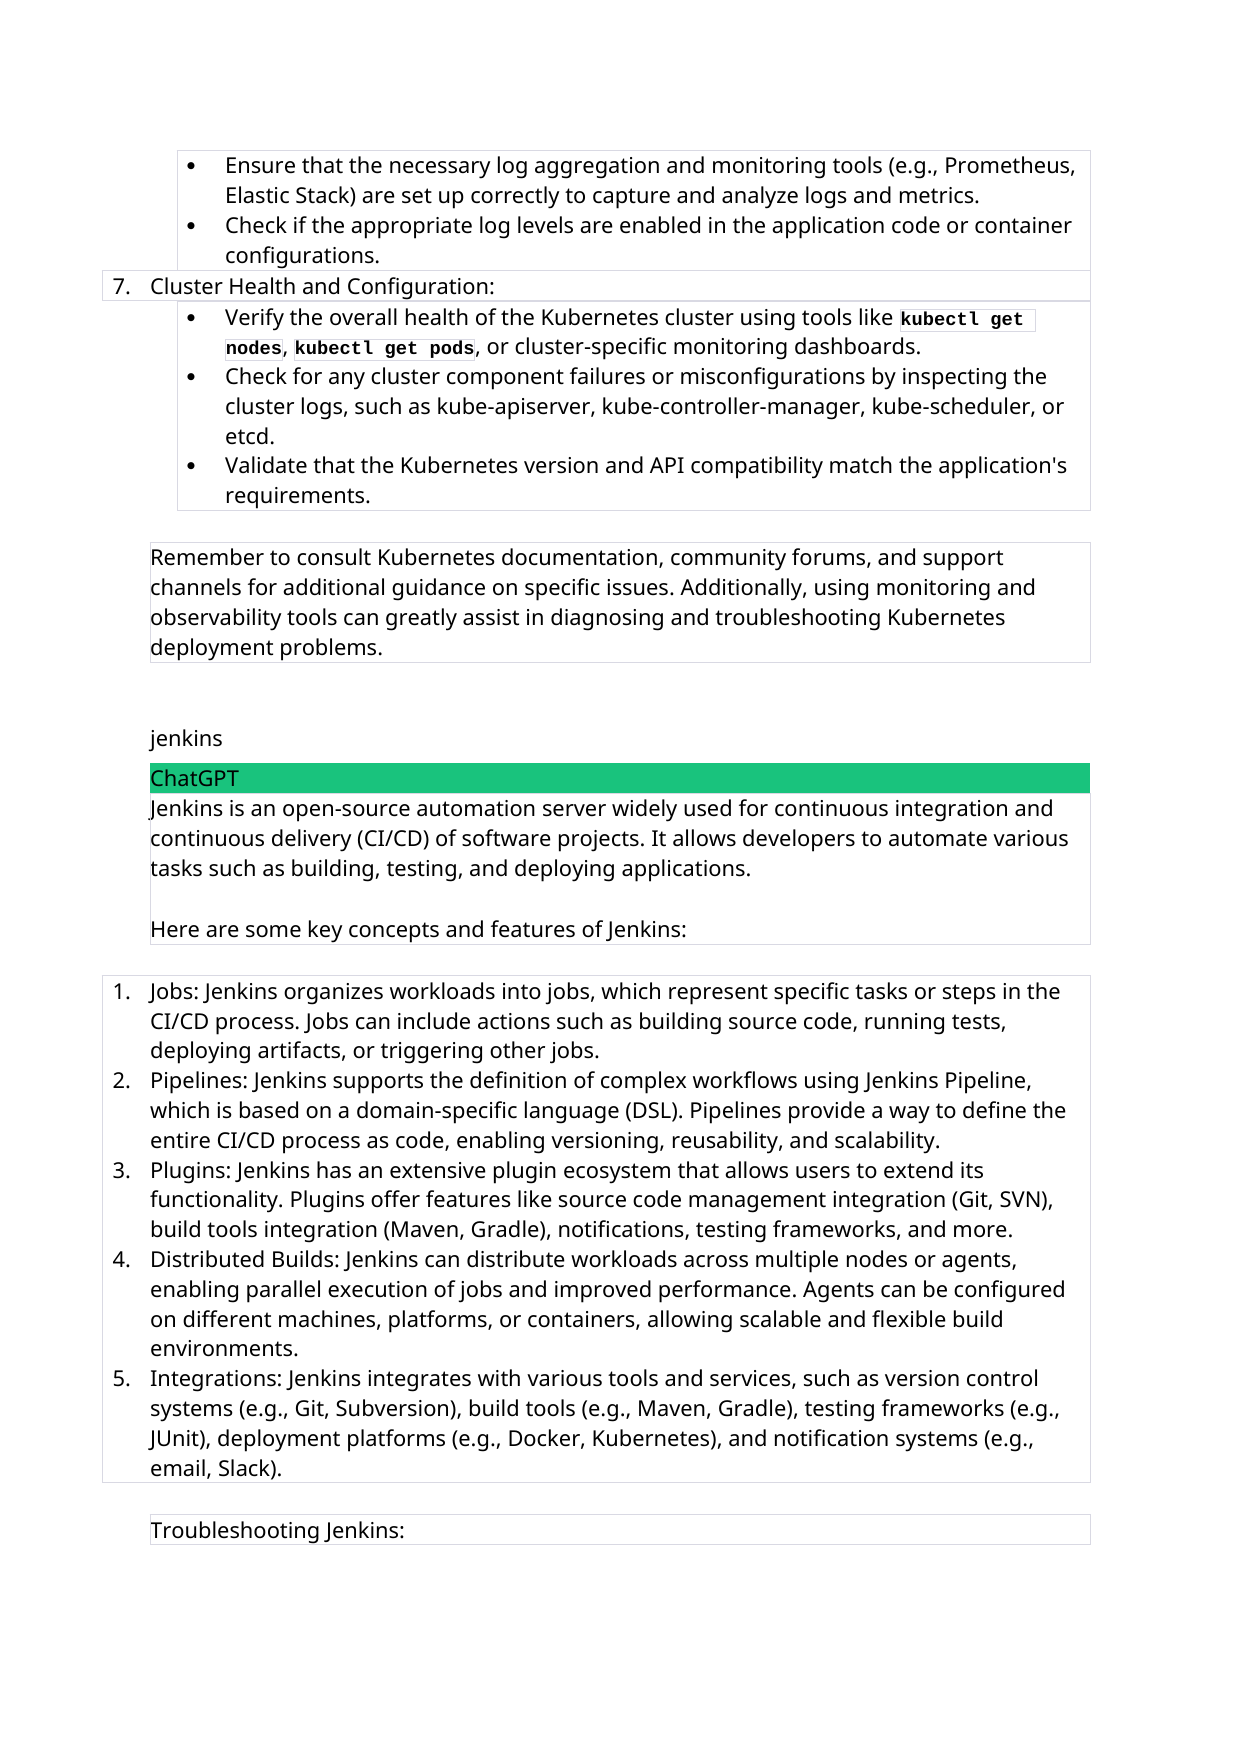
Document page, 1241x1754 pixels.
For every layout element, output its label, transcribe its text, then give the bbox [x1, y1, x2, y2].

text Troubleshooting Jenkins: [151, 1515, 1090, 1544]
list Plugins: Jenkins has an extensive plugin ecosystem that allows users to extend its functionality. Plugins offer features like source code management integration (Git, SVN), build tools integration (Maven, Gradle), notifications, testing frameworks, and more. [103, 1154, 1090, 1243]
list Distributed Builds: Jenkins can distribute workloads across multiple nodes or agents, enabling parallel execution of jobs and improved performance. Agents can be configured on different machines, platforms, or containers, allowing scalable and flexible build environments. [103, 1243, 1090, 1363]
list Pipelines: Jenkins supports the definition of complex workflows using Jenkins Pipeline, which is based on a domain-specific language (DSL). Pipelines provide a way to define the entire CI/CD process as code, enabling versioning, reusability, and scalability. [103, 1065, 1090, 1154]
list Check for any cluster component failures or misconfigurations by inspecting the cluster logs, such as kube-apiserver, kube-controller-manager, kube-scheduler, or etcd. [178, 361, 1090, 450]
text Remember to consult Kubernetes documentation, community forums, and support channels for additional guidance on specific issues. Additionally, using monitoring and observability tools can greatly assist in diagnosing and troubleshooting Kubernetes deployment problems. [151, 543, 1090, 662]
text ChatGPT [150, 763, 1090, 793]
text jenkins [150, 723, 1090, 752]
list Integrations: Jenkins integrates with various tools and services, such as version control systems (e.g., Git, Subversion), build tools (e.g., Maven, Gradle), testing frameworks (e.g., JUnit), deployment platforms (e.g., Docker, Kubernetes), and notification systems (e.g., email, Slack). [103, 1363, 1090, 1482]
list Validate that the Kubernetes version and API compatibility match the application's requirements. [178, 450, 1090, 510]
list Verify the overall health of the Kubernetes cluster using tools like kubectl get nodes, kubectl get pods, or cluster-specific monitoring dashboards. [178, 302, 1090, 361]
list Jobs: Jenkins organizes workloads into jobs, which represent specific tasks or steps in the CI/CD process. Jobs can include actions such as building source code, running tests, deploying artifacts, or triggering other jobs. [103, 976, 1090, 1065]
list Check if the appropriate log levels are enabled in the application code or container configurations. [178, 209, 1090, 270]
list Cluster Health and Configuration: [103, 271, 1090, 300]
text Jenkins is an open-source automation server widely used for continuous integration and continuous delivery (CI/CD) of software projects. It allows developers to automate various tasks such as building, testing, and deploying applications. [151, 794, 1090, 882]
list Ensure that the necessary log aggregation and monitoring tools (e.g., Prometheus, Elastic Stack) are set up correctly to capture and analyze logs and metrics. [178, 151, 1090, 209]
text Here are some key concepts and features of Jenkins: [151, 913, 1090, 944]
